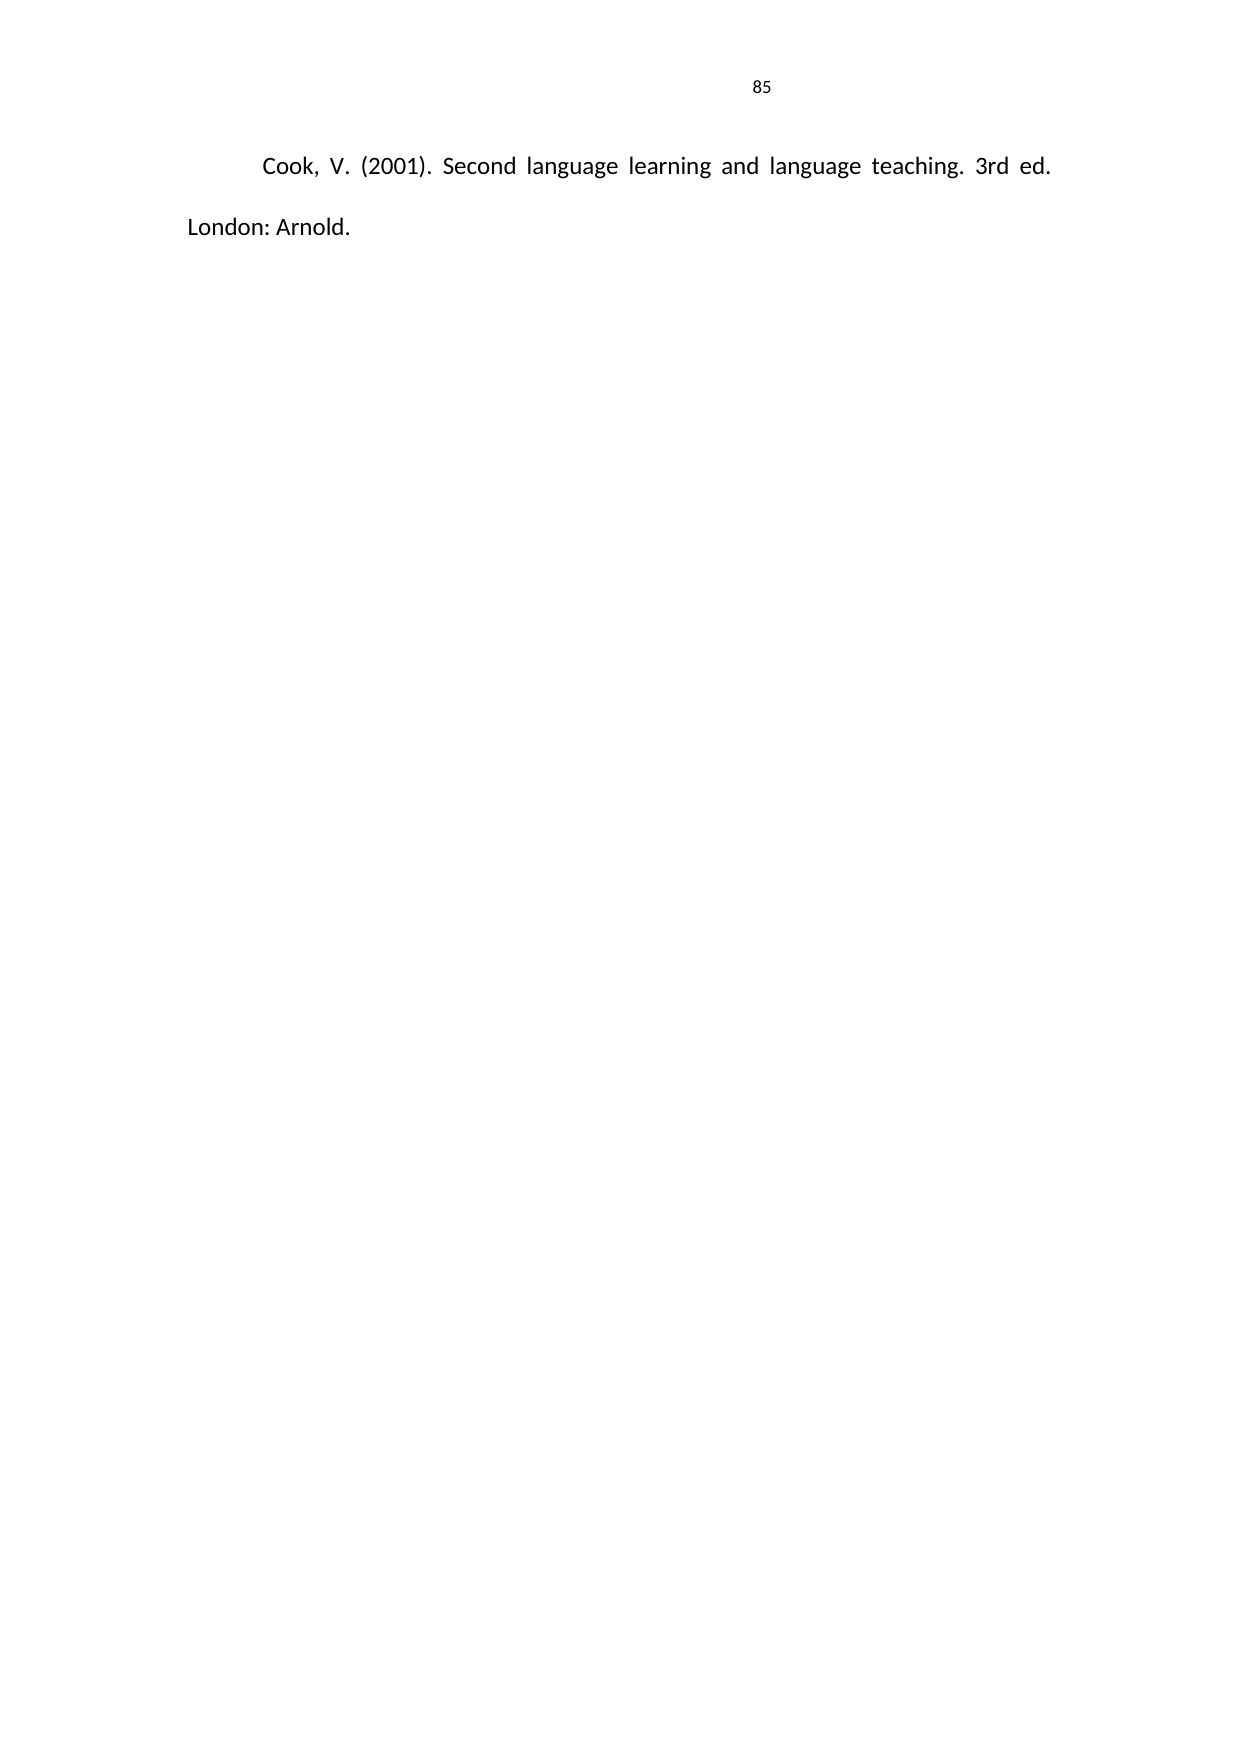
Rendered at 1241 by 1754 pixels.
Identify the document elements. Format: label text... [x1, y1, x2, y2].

list Cook, V. (2001). Second language learning and language teaching. 3rd ed. London: Arnold. [187, 150, 1053, 242]
